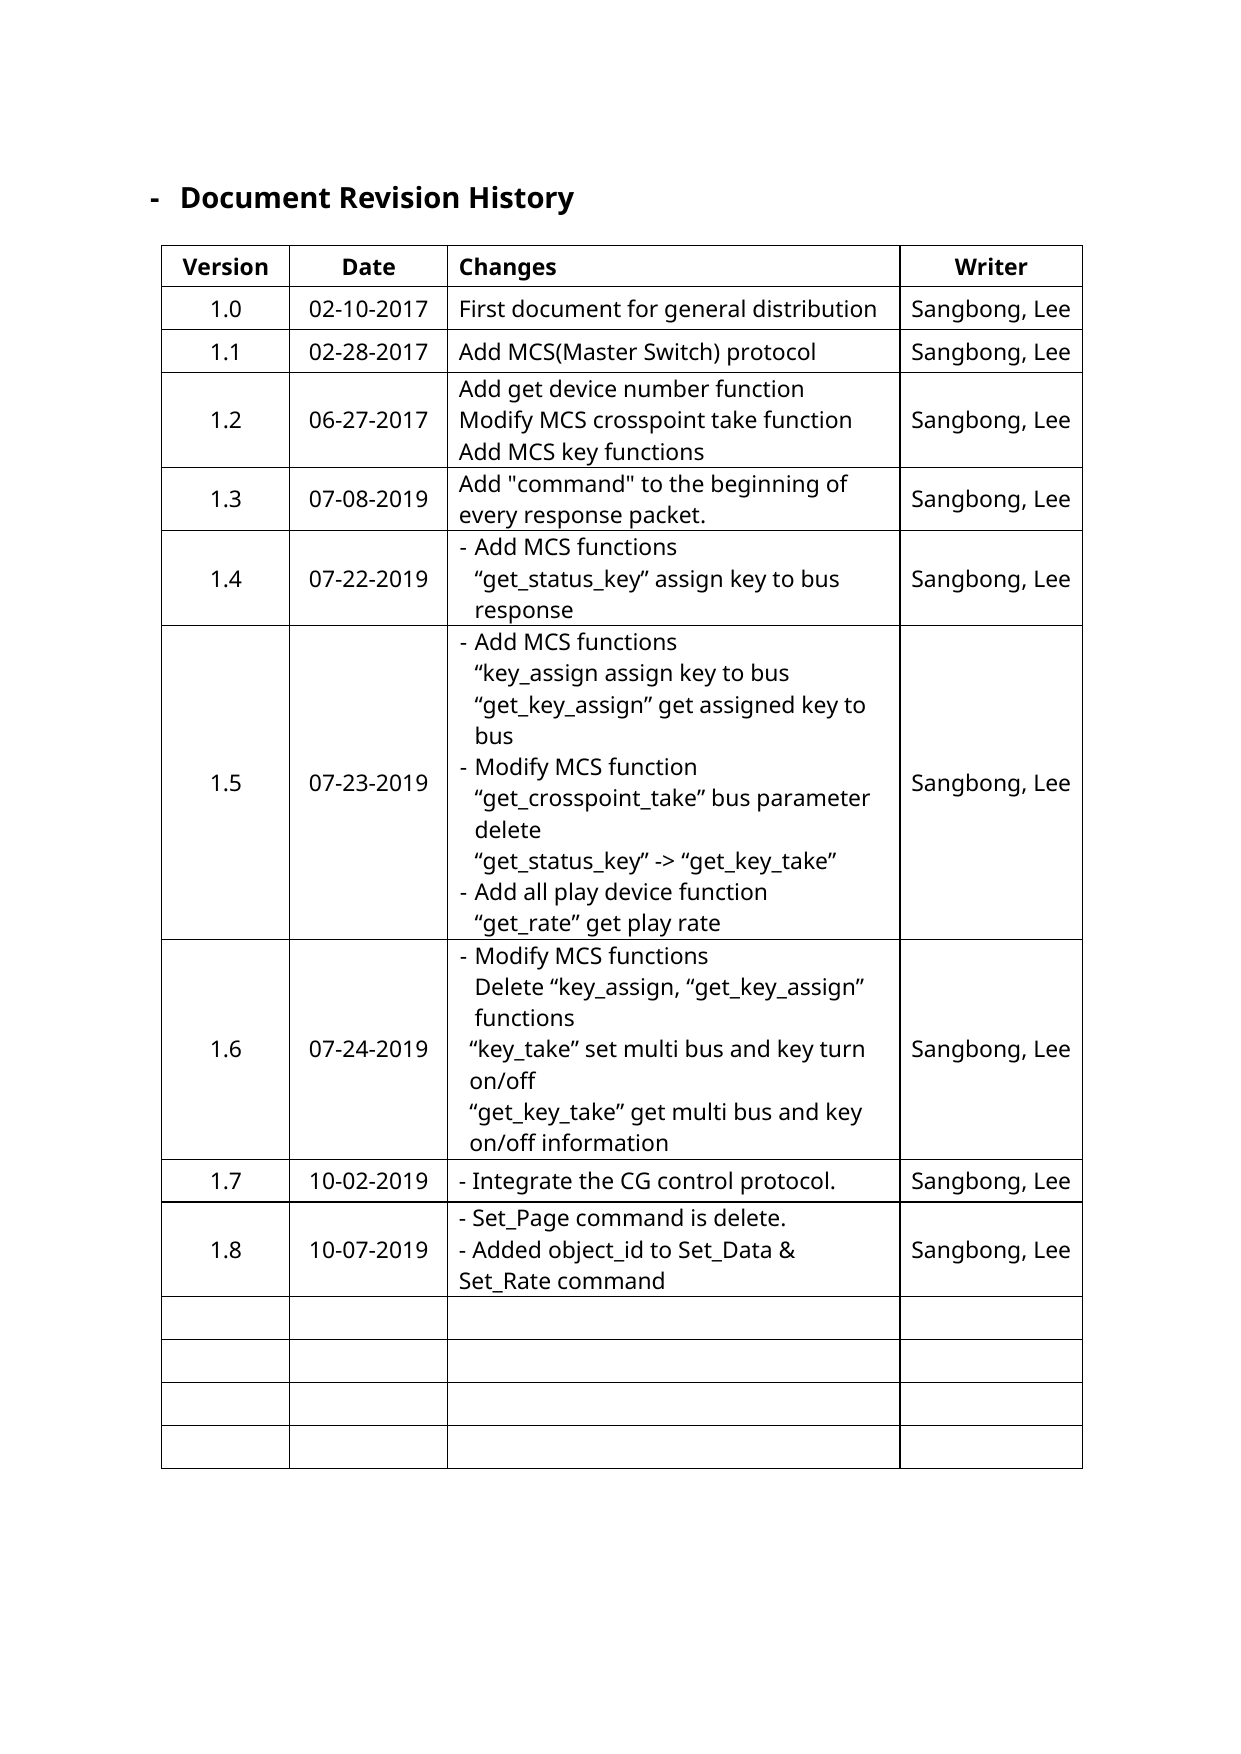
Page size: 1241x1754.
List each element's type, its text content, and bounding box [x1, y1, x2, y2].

table_cell Sangbong, Lee [901, 373, 1082, 467]
table_cell Modify MCS functions Delete “key_assign, “get_key_assign” functions “key_take” set multi bus and key turn on/off “get_key_take” get multi bus and key on/off information [448, 940, 899, 1158]
table_cell - Integrate the CG control protocol. [448, 1160, 899, 1201]
table_cell [162, 1297, 289, 1339]
table_cell Add MCS(Master Switch) protocol [448, 330, 899, 372]
table_cell Add "command" to the beginning of every response packet. [448, 468, 899, 530]
table_cell 1.7 [162, 1160, 289, 1201]
table_cell 07-24-2019 [290, 940, 447, 1158]
table_cell [448, 1426, 899, 1468]
table_header Writer [901, 246, 1082, 286]
table_cell [901, 1426, 1082, 1468]
table_header Date [290, 246, 447, 286]
table_cell Sangbong, Lee [901, 1203, 1082, 1296]
table_cell 07-23-2019 [290, 626, 447, 939]
table_cell 1.6 [162, 940, 289, 1158]
table_cell 02-28-2017 [290, 330, 447, 372]
table_cell Sangbong, Lee [901, 531, 1082, 625]
table_cell [448, 1383, 899, 1425]
table_cell [901, 1383, 1082, 1425]
table_cell [290, 1426, 447, 1468]
table_cell 1.5 [162, 626, 289, 939]
table_cell [290, 1383, 447, 1425]
table_cell 06-27-2017 [290, 373, 447, 467]
list Document Revision History [150, 177, 1090, 217]
table_cell [162, 1426, 289, 1468]
table_cell 1.3 [162, 468, 289, 530]
table_cell 10-02-2019 [290, 1160, 447, 1201]
table_cell Sangbong, Lee [901, 626, 1082, 939]
table_cell Add MCS functions “get_status_key” assign key to bus response [448, 531, 899, 625]
table_cell First document for general distribution [448, 287, 899, 329]
table_cell 1.1 [162, 330, 289, 372]
table_cell [448, 1340, 899, 1382]
table_cell Sangbong, Lee [901, 940, 1082, 1158]
table_cell Sangbong, Lee [901, 468, 1082, 530]
table_cell 1.8 [162, 1203, 289, 1296]
table_cell [162, 1340, 289, 1382]
table_cell - Set_Page command is delete. - Added object_id to Set_Data & Set_Rate command [448, 1203, 899, 1296]
table_cell [290, 1340, 447, 1382]
table_cell Sangbong, Lee [901, 1160, 1082, 1201]
table_cell 07-08-2019 [290, 468, 447, 530]
table_cell 02-10-2017 [290, 287, 447, 329]
table_cell Sangbong, Lee [901, 330, 1082, 372]
table_cell 10-07-2019 [290, 1203, 447, 1296]
table_cell [448, 1297, 899, 1339]
table_header Changes [448, 246, 899, 286]
table_cell 1.0 [162, 287, 289, 329]
table_cell [901, 1340, 1082, 1382]
table_cell 07-22-2019 [290, 531, 447, 625]
table_header Version [162, 246, 289, 286]
table_cell [901, 1297, 1082, 1339]
table_cell 1.4 [162, 531, 289, 625]
table_cell [162, 1383, 289, 1425]
table_cell 1.2 [162, 373, 289, 467]
table_cell Add get device number function Modify MCS crosspoint take function Add MCS key functions [448, 373, 899, 467]
table_cell Sangbong, Lee [901, 287, 1082, 329]
table_cell Add MCS functions “key_assign assign key to bus “get_key_assign” get assigned key to bus Modify MCS function “get_crosspoint_take” bus parameter delete “get_status_key” -> “get_key_take” Add all play device function “get_rate” get play rate [448, 626, 899, 939]
table_cell [290, 1297, 447, 1339]
